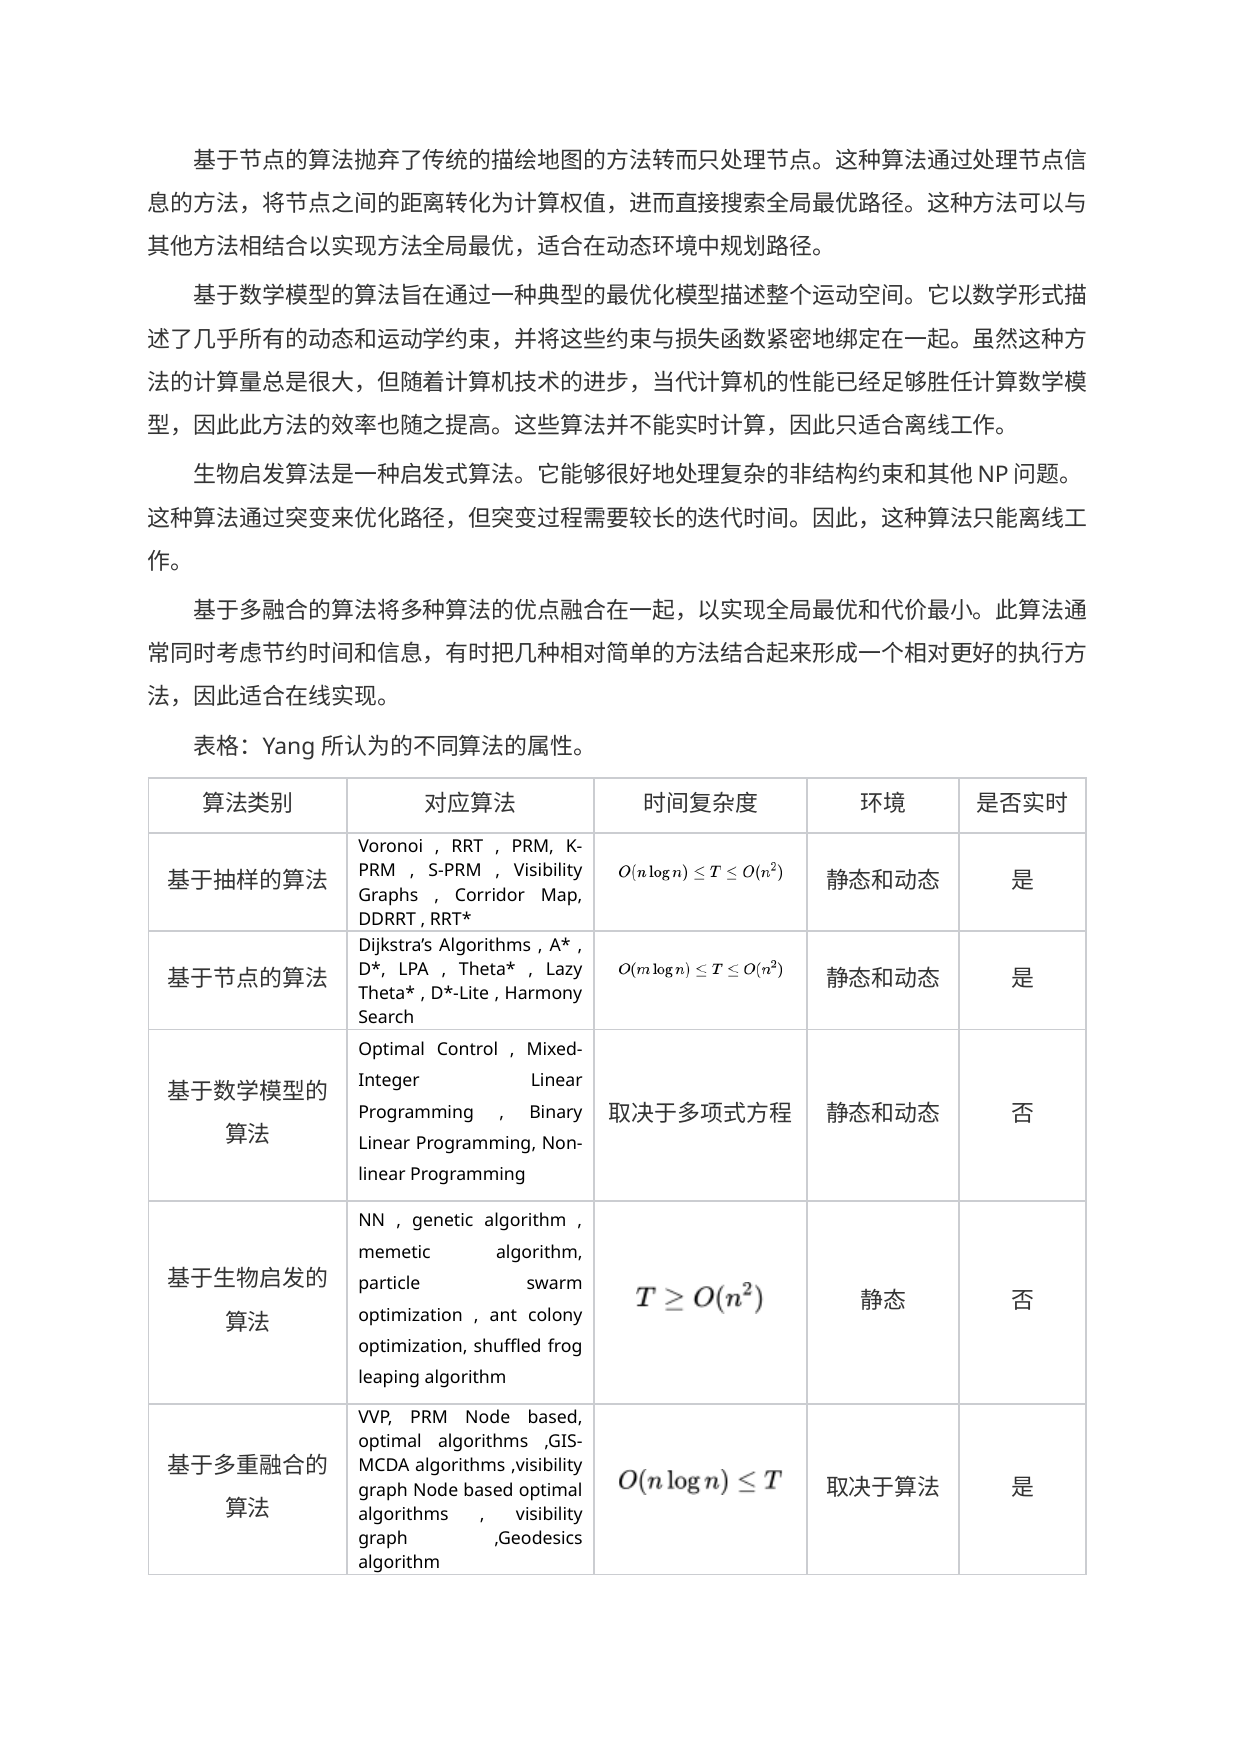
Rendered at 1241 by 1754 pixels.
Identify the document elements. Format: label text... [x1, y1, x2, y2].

table_cell 基于抽样的算法 [149, 834, 346, 930]
table_cell 是 [960, 1405, 1085, 1574]
table_cell 基于节点的算法 [149, 932, 346, 1029]
table_cell 基于生物启发的算法 [149, 1202, 346, 1403]
text 基于数学模型的算法旨在通过一种典型的最优化模型描述整个运动空间。它以数学形式描述了几乎所有的动态和运动学约束，并将这些约束与损失函数紧密地绑定在一起。虽然这种方法的计算量总是很大，但随着计算机技术的进步，当代计算机的性能已经足够胜任计算数学模型，因此此方法的效率也随之提高。这些算法并不能实时计算，因此只适合离线工作。 [148, 277, 1093, 440]
table_cell 是 [960, 932, 1085, 1029]
text 基于多融合的算法将多种算法的优点融合在一起，以实现全局最优和代价最小。此算法通常同时考虑节约时间和信息，有时把几种相对简单的方法结合起来形成一个相对更好的执行方法，因此适合在线实现。 [148, 592, 1093, 711]
table_header 对应算法 [348, 779, 593, 832]
table_cell 取决于算法 [808, 1405, 958, 1574]
table_cell VVP, PRM Node based, optimal algorithms ,GIS-MCDA algorithms ,visibility graph Node based optimal algorithms , visibility graph ,Geodesics algorithm [348, 1405, 593, 1574]
table_cell [595, 1405, 806, 1574]
table_cell [595, 932, 806, 1029]
table_header 是否实时 [960, 779, 1085, 832]
table_cell Optimal Control , Mixed- Integer Linear Programming , Binary Linear Programming, Non-linear Programming [348, 1030, 593, 1200]
table_cell 静态和动态 [808, 834, 958, 930]
text 生物启发算法是一种启发式算法。它能够很好地处理复杂的非结构约束和其他NP问题。这种算法通过突变来优化路径，但突变过程需要较长的迭代时间。因此，这种算法只能离线工作。 [148, 456, 1093, 576]
picture [618, 862, 783, 881]
table_cell 取决于多项式方程 [595, 1030, 806, 1200]
table_header 环境 [808, 779, 958, 832]
table_cell NN , genetic algorithm , memetic algorithm, particle swarm optimization , ant colony optimization, shuffled frog leaping algorithm [348, 1202, 593, 1403]
table_header 时间复杂度 [595, 779, 806, 832]
table_cell Voronoi , RRT , PRM, K-PRM , S-PRM , Visibility Graphs , Corridor Map, DDRRT , RRT* [348, 834, 593, 930]
table_cell [595, 834, 806, 930]
picture [636, 1282, 765, 1314]
table_cell 是 [960, 834, 1085, 930]
table_cell Dijkstra’s Algorithms , A* , D*, LPA , Theta* , Lazy Theta* , D*-Lite , Harmony Search [348, 932, 593, 1029]
table_cell 基于数学模型的算法 [149, 1030, 346, 1200]
table_cell 静态和动态 [808, 1030, 958, 1200]
table_header 算法类别 [149, 779, 346, 832]
table_cell 否 [960, 1202, 1085, 1403]
table_cell 基于多重融合的算法 [149, 1405, 346, 1574]
picture [618, 960, 783, 978]
table_cell 静态 [808, 1202, 958, 1403]
table_cell 静态和动态 [808, 932, 958, 1029]
text 表格：Yang 所认为的不同算法的属性。 [148, 727, 1093, 761]
table_cell 否 [960, 1030, 1085, 1200]
picture [618, 1469, 783, 1495]
text 基于节点的算法抛弃了传统的描绘地图的方法转而只处理节点。这种算法通过处理节点信息的方法，将节点之间的距离转化为计算权值，进而直接搜索全局最优路径。这种方法可以与其他方法相结合以实现方法全局最优，适合在动态环境中规划路径。 [148, 142, 1093, 261]
table_cell [595, 1202, 806, 1403]
